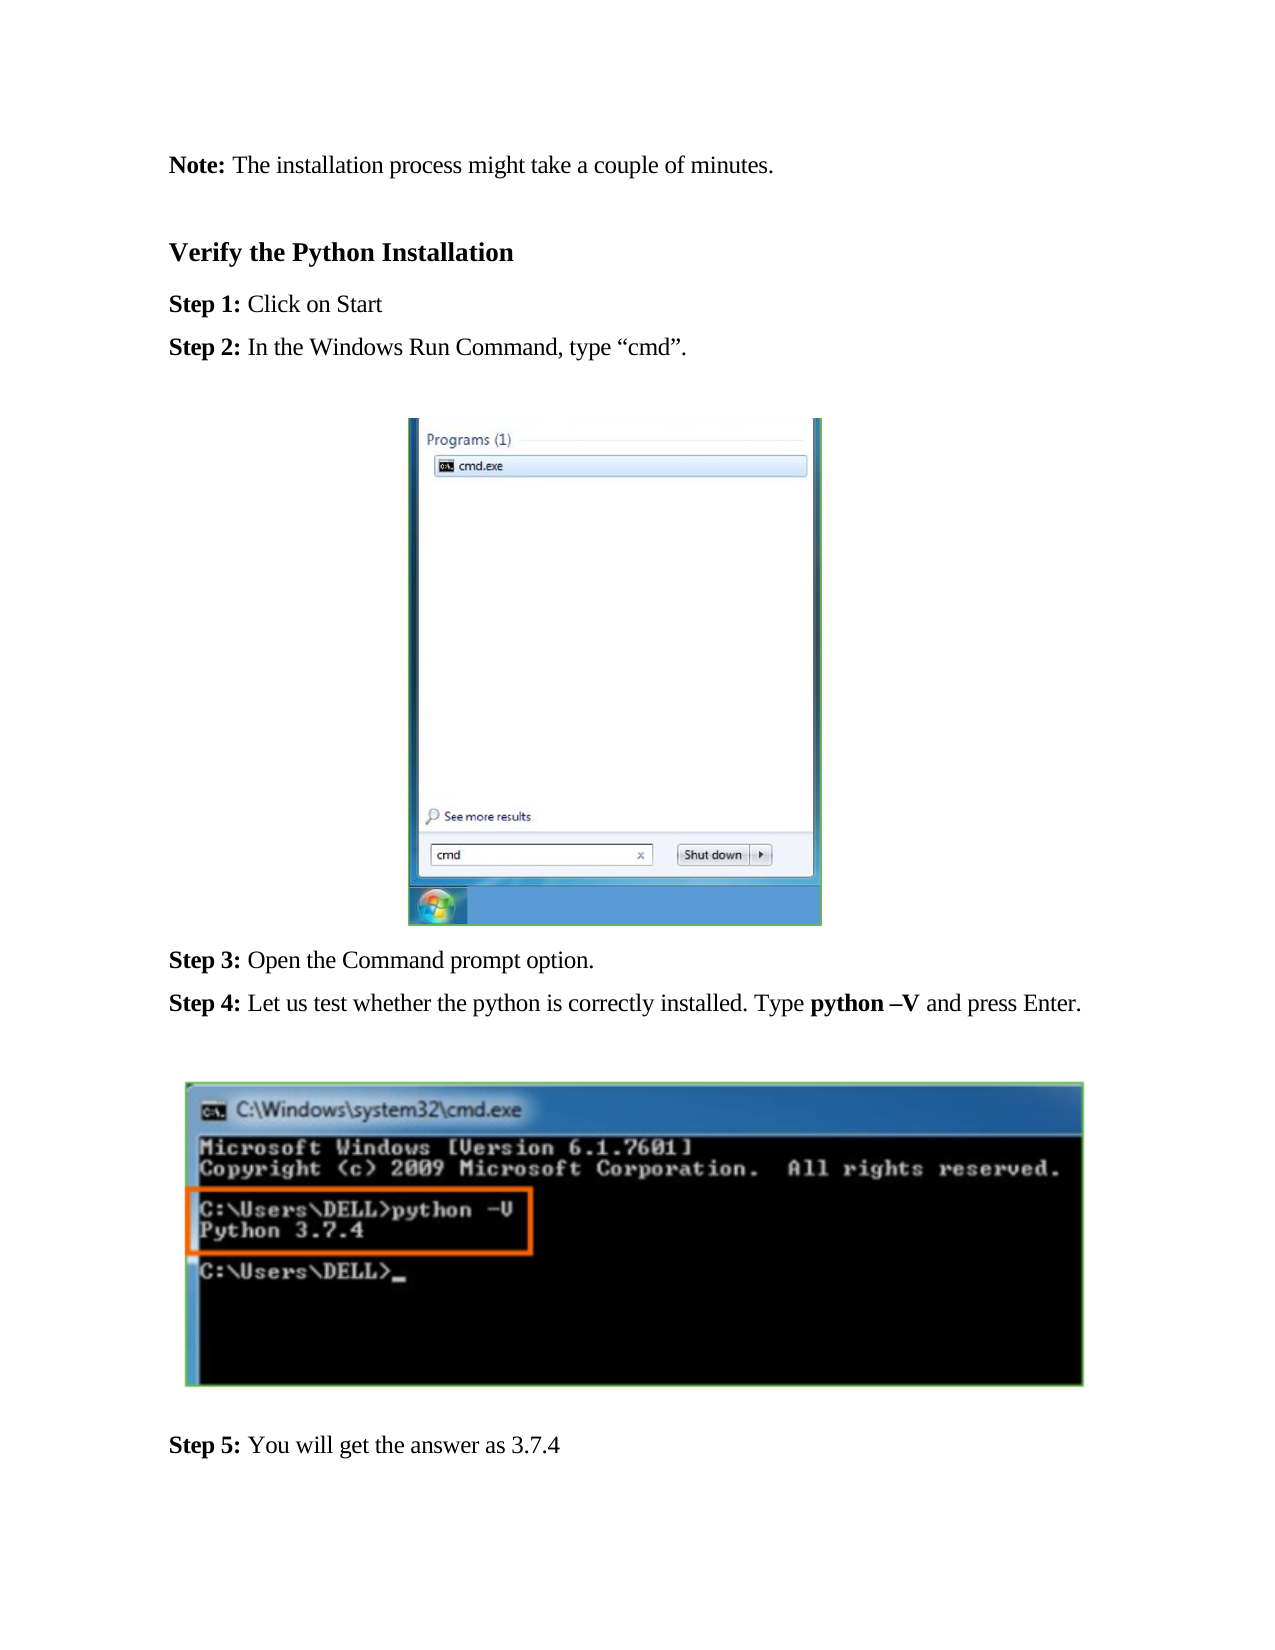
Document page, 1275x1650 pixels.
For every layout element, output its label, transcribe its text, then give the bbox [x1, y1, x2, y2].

picture [168, 1068, 1160, 1417]
picture [387, 418, 885, 931]
text Step 2: In the Windows Run Command, type “cmd”. [169, 332, 1103, 361]
text Step 1: Click on Start [169, 289, 1103, 318]
text Step 3: Open the Command prompt option. [169, 945, 1103, 974]
text Step 5: You will get the answer as 3.7.4 [169, 1431, 1103, 1459]
subtitle Verify the Python Installation [169, 236, 1103, 267]
text Note: The installation process might take a couple of minutes. [169, 150, 1103, 179]
text Step 4: Let us test whether the python is correctly installed. Type python –V and press Enter. [169, 988, 1103, 1017]
